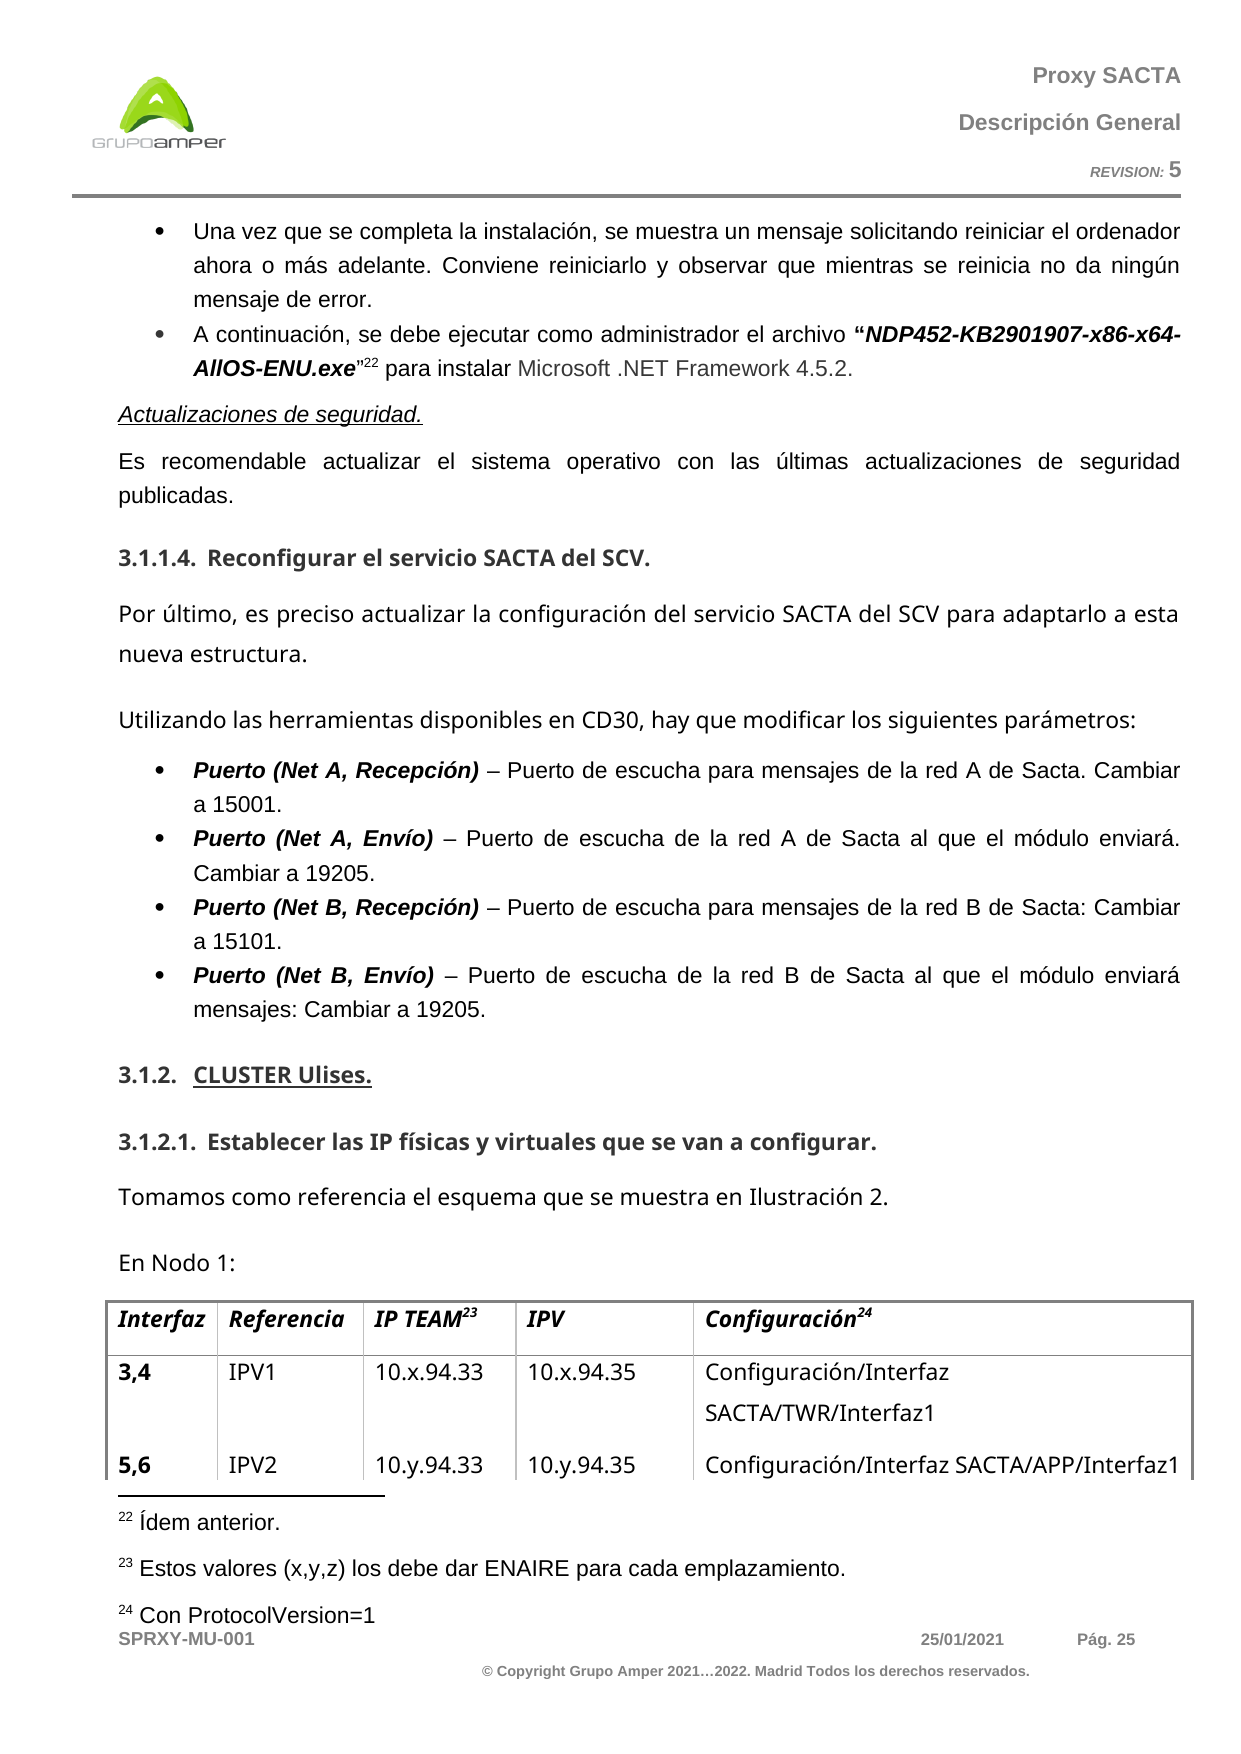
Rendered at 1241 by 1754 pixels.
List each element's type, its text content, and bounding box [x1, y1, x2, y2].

table_cell 10.y.94.33 [364, 1449, 515, 1480]
table_cell Configuración/Interfaz SACTA/TWR/Interfaz1 [694, 1356, 1191, 1448]
table_cell 10.x.94.33 [364, 1356, 515, 1448]
table_header Configuración [694, 1303, 1191, 1355]
list Una vez que se completa la instalación, se muestra un mensaje solicitando reiniciar el ordenador ahora o más adelante. Conviene reiniciarlo y observar que mientras se reinicia no da ningún mensaje de error. [156, 218, 1181, 313]
text Es recomendable actualizar el sistema operativo con las últimas actualizaciones de seguridad publicadas. [118, 448, 1181, 508]
table_cell 10.x.94.35 [517, 1356, 693, 1448]
subtitle Reconfigurar el servicio SACTA del SCV. [118, 541, 1181, 573]
table_cell IPV1 [218, 1356, 363, 1448]
text Actualizaciones de seguridad. [118, 401, 1181, 428]
table_cell 3,4 [108, 1356, 217, 1448]
subtitle Establecer las IP físicas y virtuales que se van a configurar. [118, 1125, 1181, 1156]
list Puerto (Net A, Recepción) – Puerto de escucha para mensajes de la red A de Sacta. Cambiar a 15001. [156, 757, 1181, 817]
picture [88, 63, 228, 164]
table_cell Configuración/Interfaz SACTA/APP/Interfaz1 [694, 1449, 1191, 1480]
table_cell 5,6 [108, 1449, 217, 1480]
table_cell 10.y.94.35 [517, 1449, 693, 1480]
table_header IPV [517, 1303, 693, 1355]
text Utilizando las herramientas disponibles en CD30, hay que modificar los siguientes parámetros: [118, 704, 1181, 735]
list A continuación, se debe ejecutar como administrador el archivo “NDP452-KB2901907-x86-x64-AllOS-ENU.exe” para instalar Microsoft .NET Framework 4.5.2. [156, 321, 1181, 381]
table_header IP TEAM [364, 1303, 515, 1355]
table_header Referencia [218, 1303, 363, 1355]
table_header Interfaz [108, 1303, 217, 1355]
text Por último, es preciso actualizar la configuración del servicio SACTA del SCV para adaptarlo a esta nueva estructura. [118, 598, 1181, 669]
text En Nodo 1: [118, 1247, 1181, 1278]
list Puerto (Net B, Recepción) – Puerto de escucha para mensajes de la red B de Sacta: Cambiar a 15101. [156, 894, 1181, 954]
list Puerto (Net B, Envío) – Puerto de escucha de la red B de Sacta al que el módulo enviará mensajes: Cambiar a 19205. [156, 962, 1181, 1022]
table_cell IPV2 [218, 1449, 363, 1480]
text Tomamos como referencia el esquema que se muestra en Ilustración 2. [118, 1181, 1181, 1213]
list Puerto (Net A, Envío) – Puerto de escucha de la red A de Sacta al que el módulo enviará. Cambiar a 19205. [156, 825, 1181, 886]
subtitle CLUSTER Ulises. [118, 1059, 1181, 1091]
